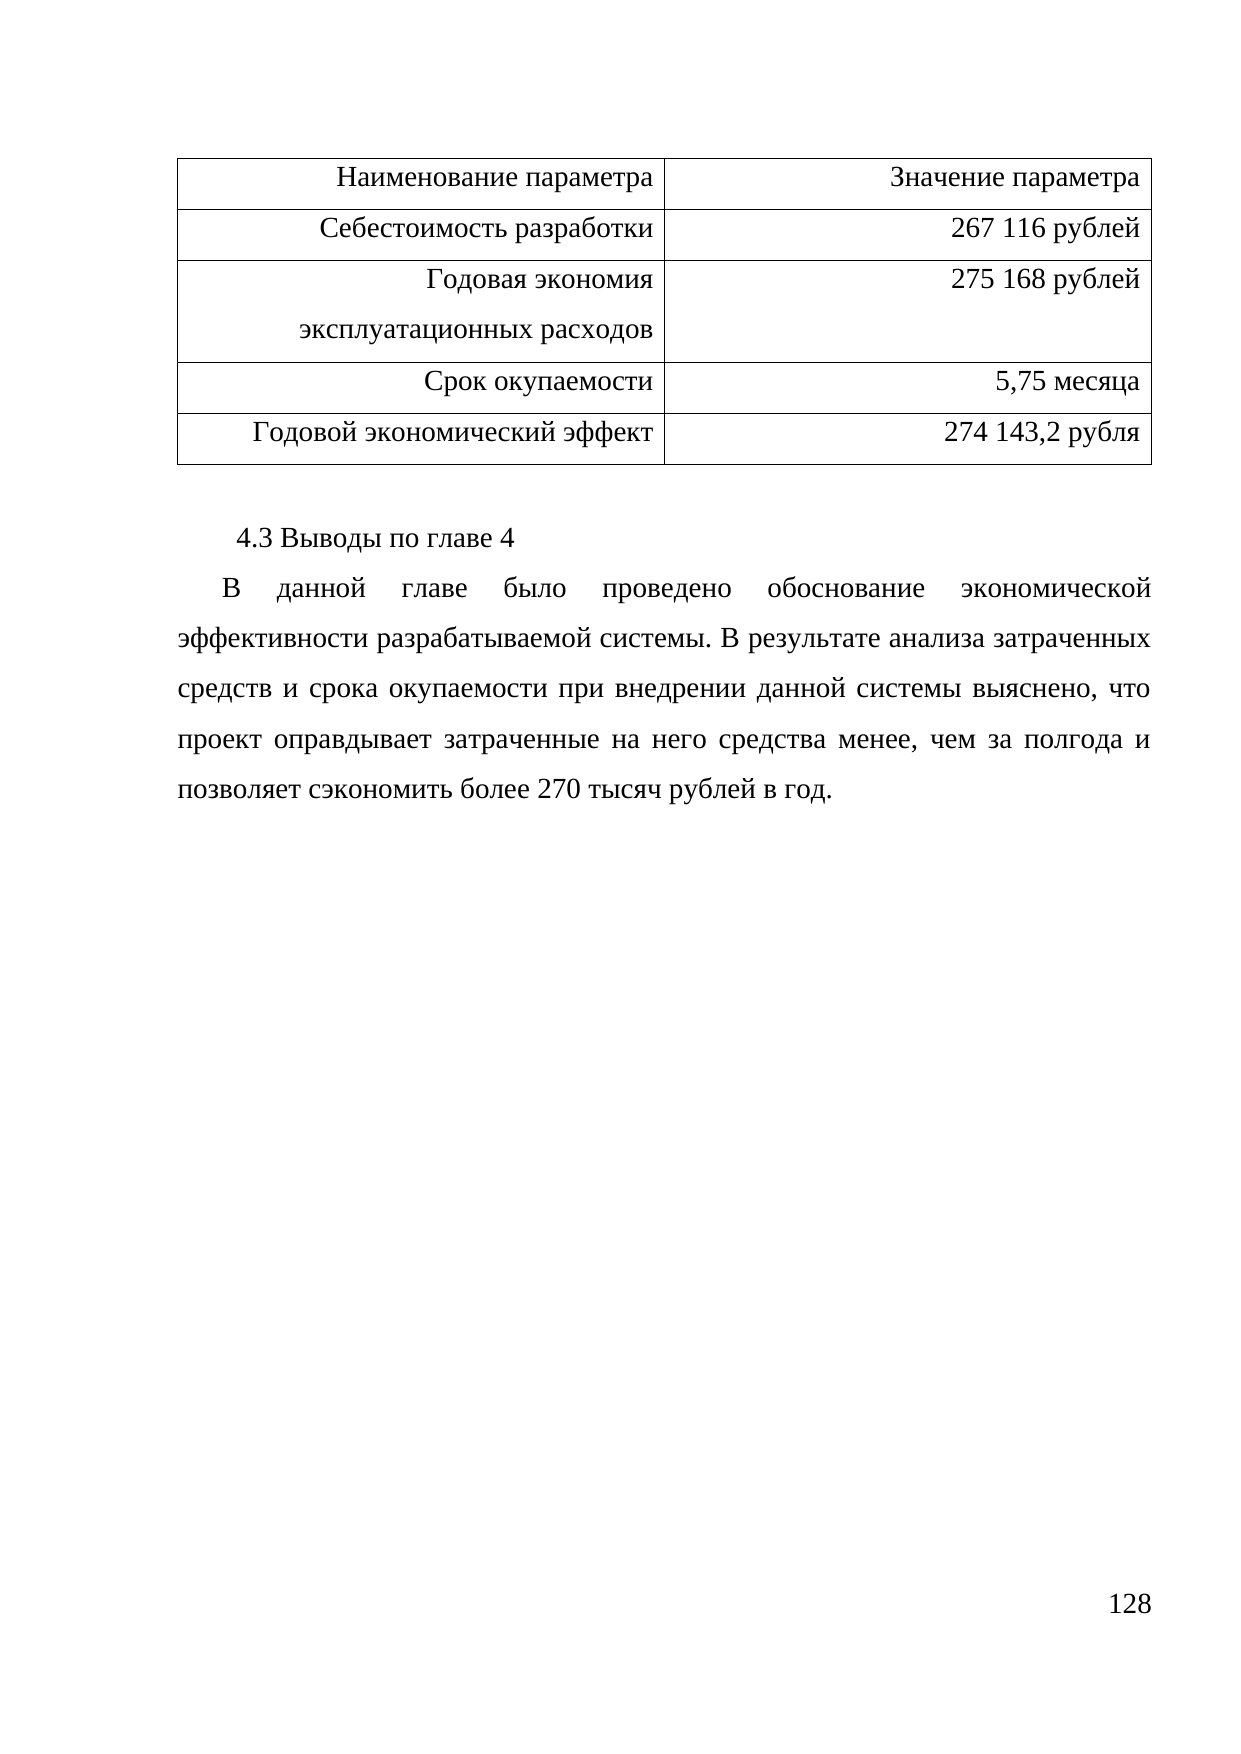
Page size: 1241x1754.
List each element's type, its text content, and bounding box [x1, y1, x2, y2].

table_cell 267 116 рублей [665, 210, 1151, 260]
table_cell Годовой экономический эффект [178, 414, 664, 464]
table_header Наименование параметра [178, 159, 664, 209]
table_cell 275 168 рублей [665, 261, 1151, 362]
table_cell Себестоимость разработки [178, 210, 664, 260]
table_header Значение параметра [665, 159, 1151, 209]
table_cell Срок окупаемости [178, 363, 664, 413]
table_cell 274 143,2 рубля [665, 414, 1151, 464]
table_cell Годовая экономия эксплуатационных расходов [178, 261, 664, 362]
subtitle 4.3 Выводы по главе 4 [177, 520, 1152, 553]
text В данной главе было проведено обоснование экономической эффективности разрабатываемой системы. В результате анализа затраченных средств и срока окупаемости при внедрении данной системы выяснено, что проект оправдывает затраченные на него средства менее, чем за полгода и позволяет сэкономить более 270 тысяч рублей в год. [177, 570, 1152, 805]
table_cell 5,75 месяца [665, 363, 1151, 413]
